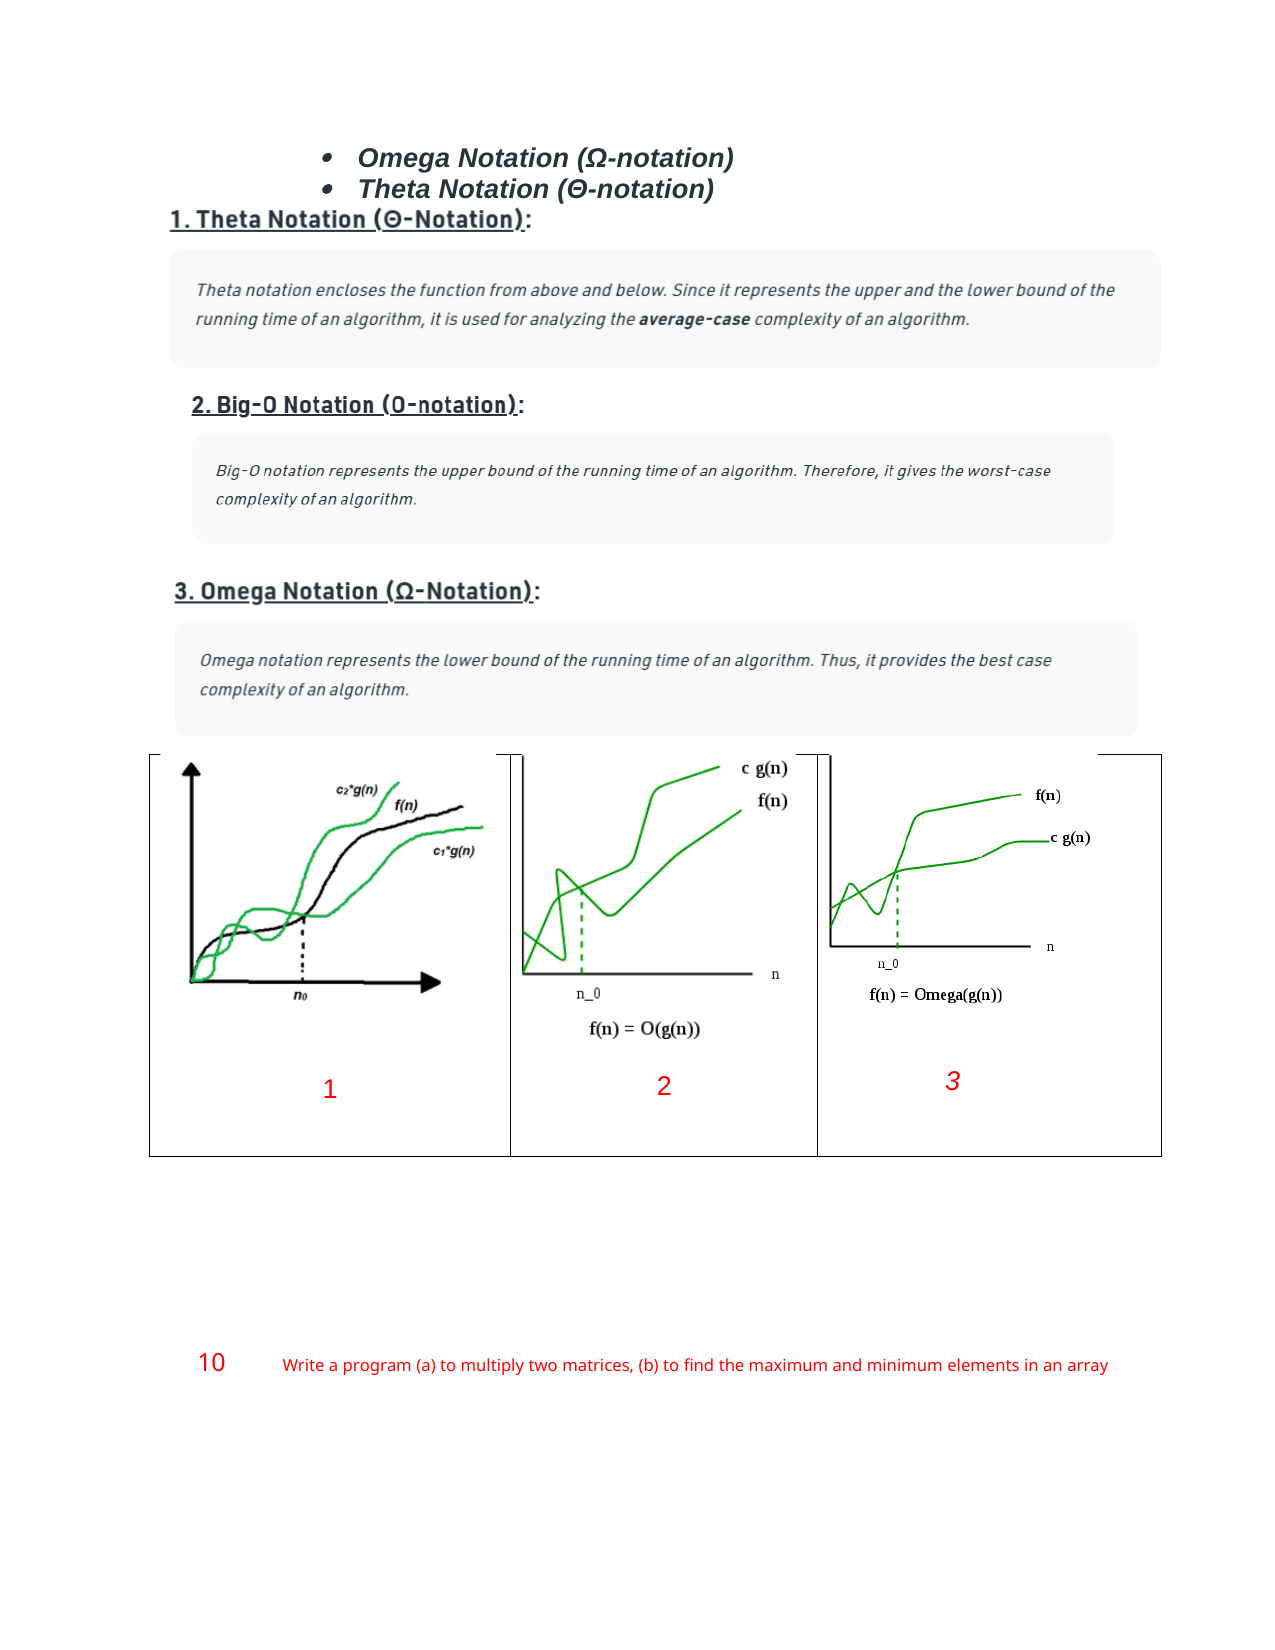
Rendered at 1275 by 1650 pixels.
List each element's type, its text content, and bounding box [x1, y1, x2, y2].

table_header 3 [818, 755, 1161, 1156]
table_header 2 [511, 755, 817, 1156]
list Write a program (a) to multiply two matrices, (b) to find the maximum and minimum elements in an array [197, 1344, 1111, 1378]
table_header 1 [150, 755, 510, 1156]
list Omega Notation (Ω-notation) [320, 142, 1150, 173]
list Theta Notation (Θ-notation) [320, 173, 1150, 204]
picture [160, 204, 1198, 1011]
